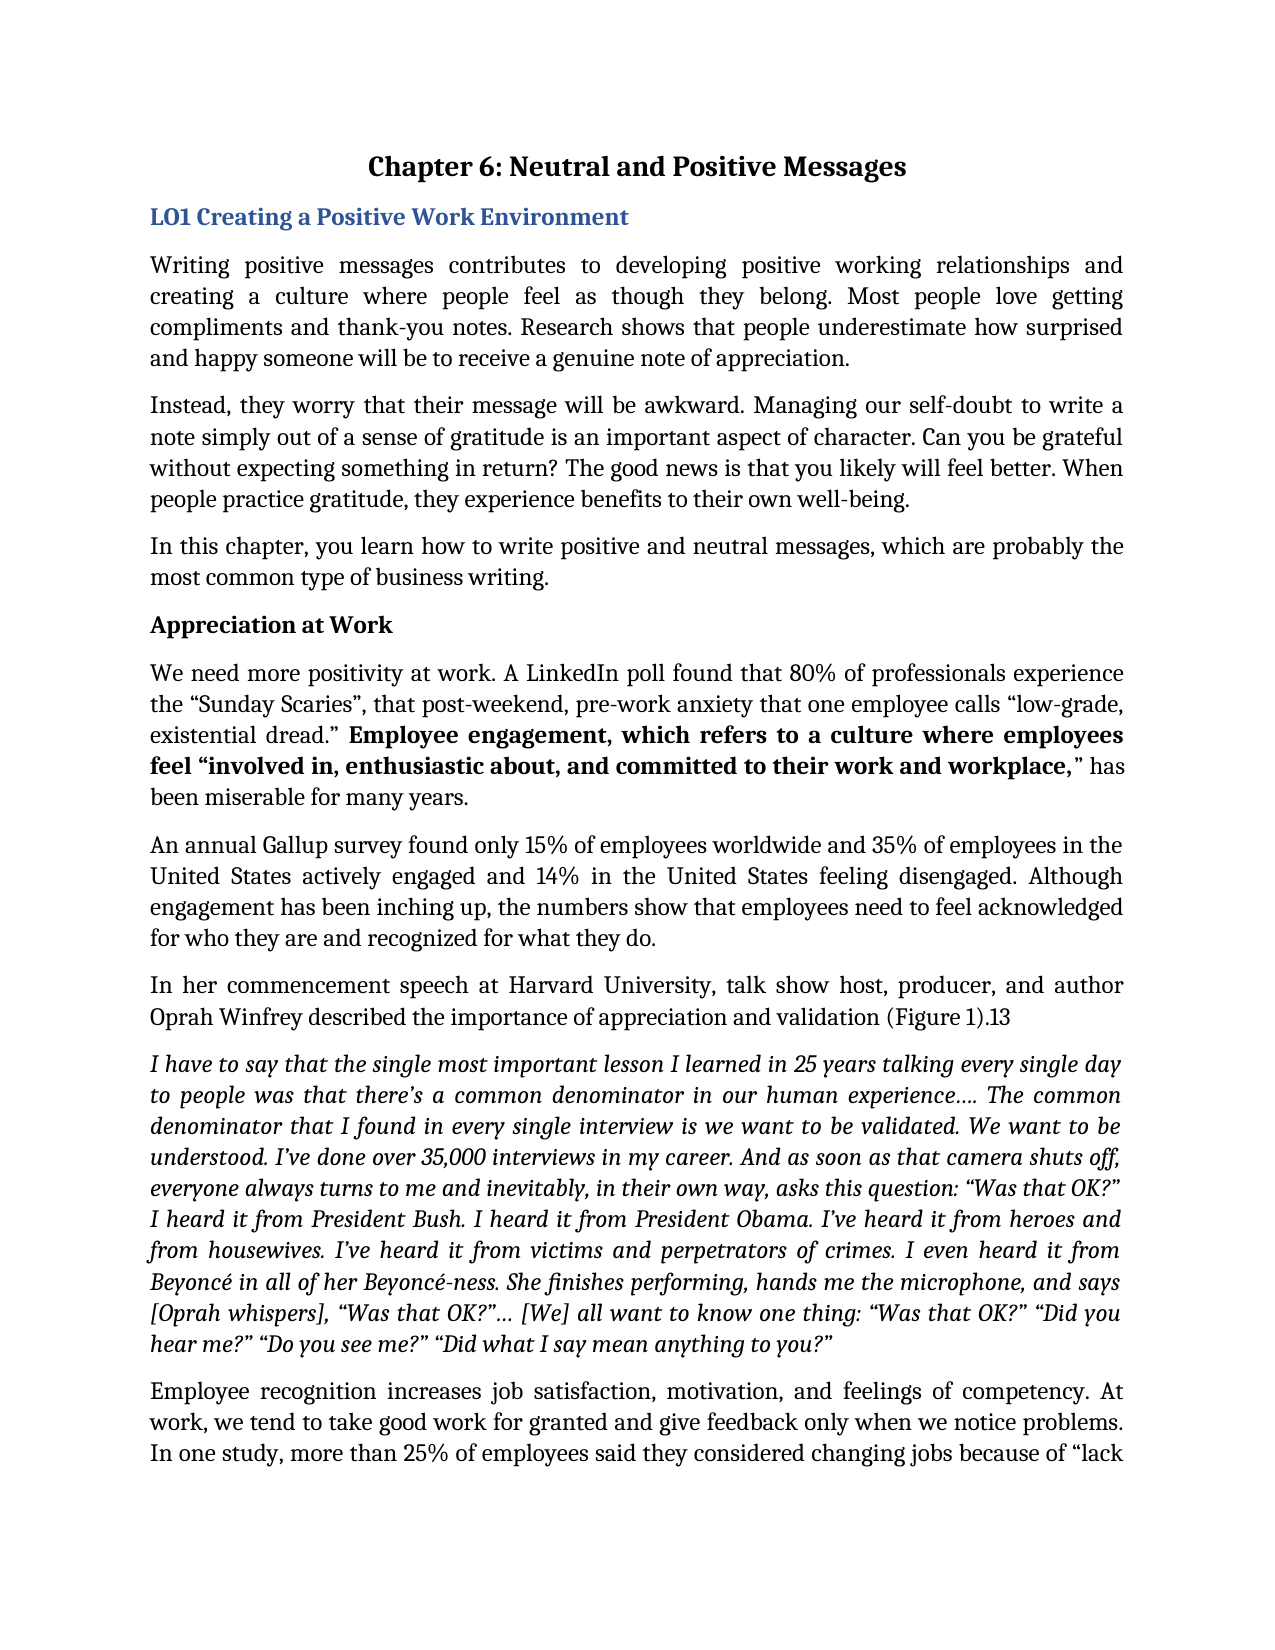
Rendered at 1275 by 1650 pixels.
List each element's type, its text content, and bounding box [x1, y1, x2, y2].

subtitle Appreciation at Work [150, 611, 1125, 640]
subtitle Chapter 6: Neutral and Positive Messages [150, 150, 1125, 183]
text Writing positive messages contributes to developing positive working relationships and creating a culture where people feel as though they belong. Most people love getting compliments and thank-you notes. Research shows that people underestimate how surprised and happy someone will be to receive a genuine note of appreciation. [150, 251, 1125, 372]
subtitle LO1 Creating a Positive Work Environment [150, 203, 1125, 232]
text Instead, they worry that their message will be awkward. Managing our self-doubt to write a note simply out of a sense of gratitude is an important aspect of character. Can you be grateful without expecting something in return? The good news is that you likely will feel better. When people practice gratitude, they experience benefits to their own well-being. [150, 391, 1125, 513]
text I have to say that the single most important lesson I learned in 25 years talking every single day to people was that there’s a common denominator in our human experience…. The common denominator that I found in every single interview is we want to be validated. We want to be understood. I’ve done over 35,000 interviews in my career. And as soon as that camera shuts off, everyone always turns to me and inevitably, in their own way, asks this question: “Was that OK?” I heard it from President Bush. I heard it from President Obama. I’ve heard it from heroes and from housewives. I’ve heard it from victims and perpetrators of crimes. I even heard it from Beyoncé in all of her Beyoncé-ness. She finishes performing, hands me the microphone, and says [Oprah whispers], “Was that OK?”… [We] all want to know one thing: “Was that OK?” “Did you hear me?” “Do you see me?” “Did what I say mean anything to you?” [150, 1050, 1125, 1358]
text In her commencement speech at Harvard University, talk show host, producer, and author Oprah Winfrey described the importance of appreciation and validation (Figure 1).13 [150, 971, 1125, 1031]
text We need more positivity at work. A LinkedIn poll found that 80% of professionals experience the “Sunday Scaries”, that post-weekend, pre-work anxiety that one employee calls “low-grade, existential dread.” Employee engagement, which refers to a culture where employees feel “involved in, enthusiastic about, and committed to their work and workplace,” has been miserable for many years. [150, 659, 1125, 812]
text An annual Gallup survey found only 15% of employees worldwide and 35% of employees in the United States actively engaged and 14% in the United States feeling disengaged. Although engagement has been inching up, the numbers show that employees need to feel acknowledged for who they are and recognized for what they do. [150, 831, 1125, 952]
text In this chapter, you learn how to write positive and neutral messages, which are probably the most common type of business writing. [150, 532, 1125, 592]
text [150, 1377, 1125, 1468]
